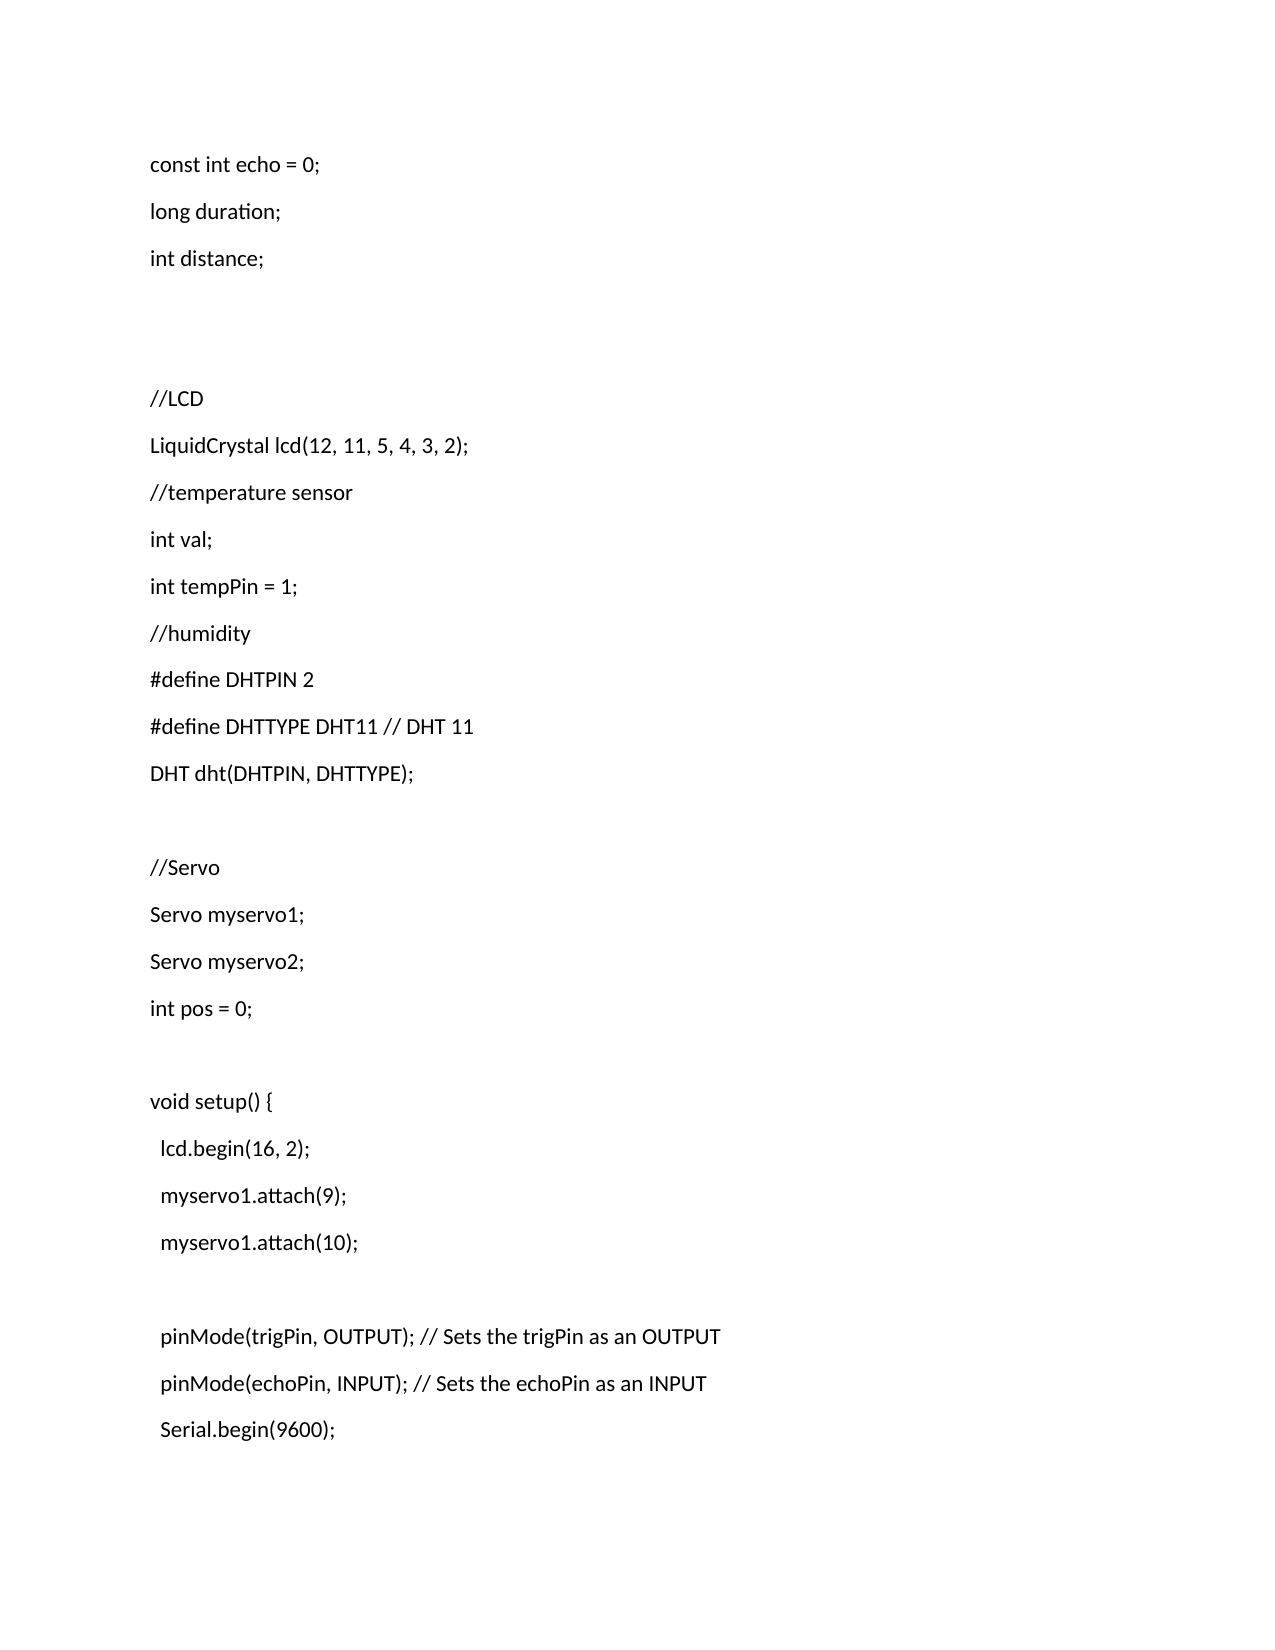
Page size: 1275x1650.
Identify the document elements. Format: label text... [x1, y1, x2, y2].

text Serial.begin(9600); [150, 1416, 1125, 1444]
text int distance; [150, 244, 1125, 272]
text const int echo = 0; [150, 150, 1125, 178]
text void setup() { [150, 1087, 1125, 1116]
text //temperature sensor [150, 478, 1125, 506]
text //humidity [150, 619, 1125, 647]
text pinMode(trigPin, OUTPUT); // Sets the trigPin as an OUTPUT [150, 1322, 1125, 1350]
text Servo myservo2; [150, 947, 1125, 975]
text myservo1.attach(10); [150, 1228, 1125, 1256]
text long duration; [150, 197, 1125, 225]
text int tempPin = 1; [150, 572, 1125, 600]
text Servo myservo1; [150, 900, 1125, 928]
text #define DHTPIN 2 [150, 666, 1125, 694]
text LiquidCrystal lcd(12, 11, 5, 4, 3, 2); [150, 431, 1125, 459]
text myservo1.attach(9); [150, 1181, 1125, 1209]
text DHT dht(DHTPIN, DHTTYPE); [150, 759, 1125, 787]
text //Servo [150, 853, 1125, 881]
text pinMode(echoPin, INPUT); // Sets the echoPin as an INPUT [150, 1369, 1125, 1397]
text #define DHTTYPE DHT11 // DHT 11 [150, 712, 1125, 741]
text int pos = 0; [150, 994, 1125, 1022]
text int val; [150, 525, 1125, 553]
text //LCD [150, 384, 1125, 412]
text lcd.begin(16, 2); [150, 1134, 1125, 1162]
